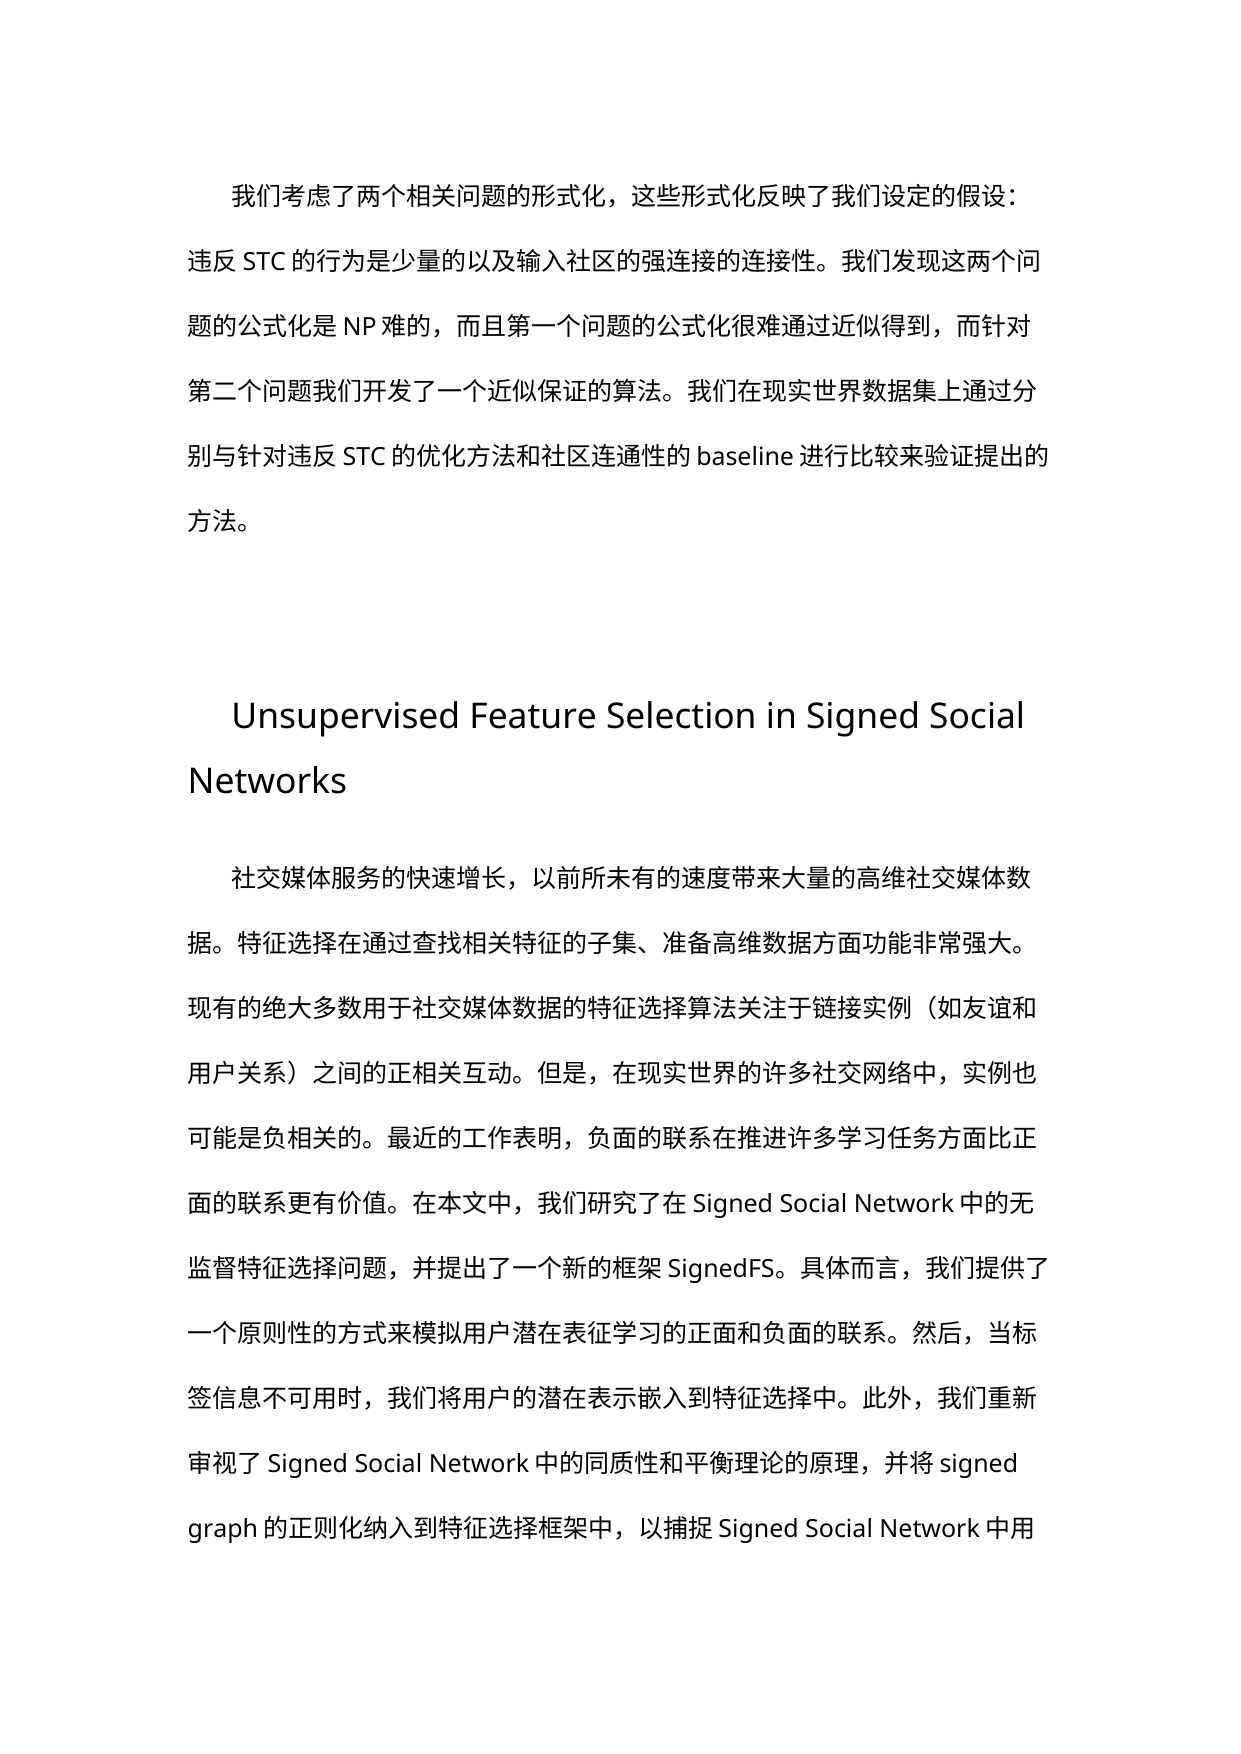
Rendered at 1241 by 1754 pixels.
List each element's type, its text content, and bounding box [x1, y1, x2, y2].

text Unsupervised Feature Selection in Signed Social Networks [187, 682, 1053, 812]
text 我们考虑了两个相关问题的形式化，这些形式化反映了我们设定的假设：违反STC的行为是少量的以及输入社区的强连接的连接性。我们发现这两个问题的公式化是NP难的，而且第一个问题的公式化很难通过近似得到，而针对第二个问题我们开发了一个近似保证的算法。我们在现实世界数据集上通过分别与针对违反STC的优化方法和社区连通性的baseline进行比较来验证提出的方法。 [187, 162, 1053, 552]
